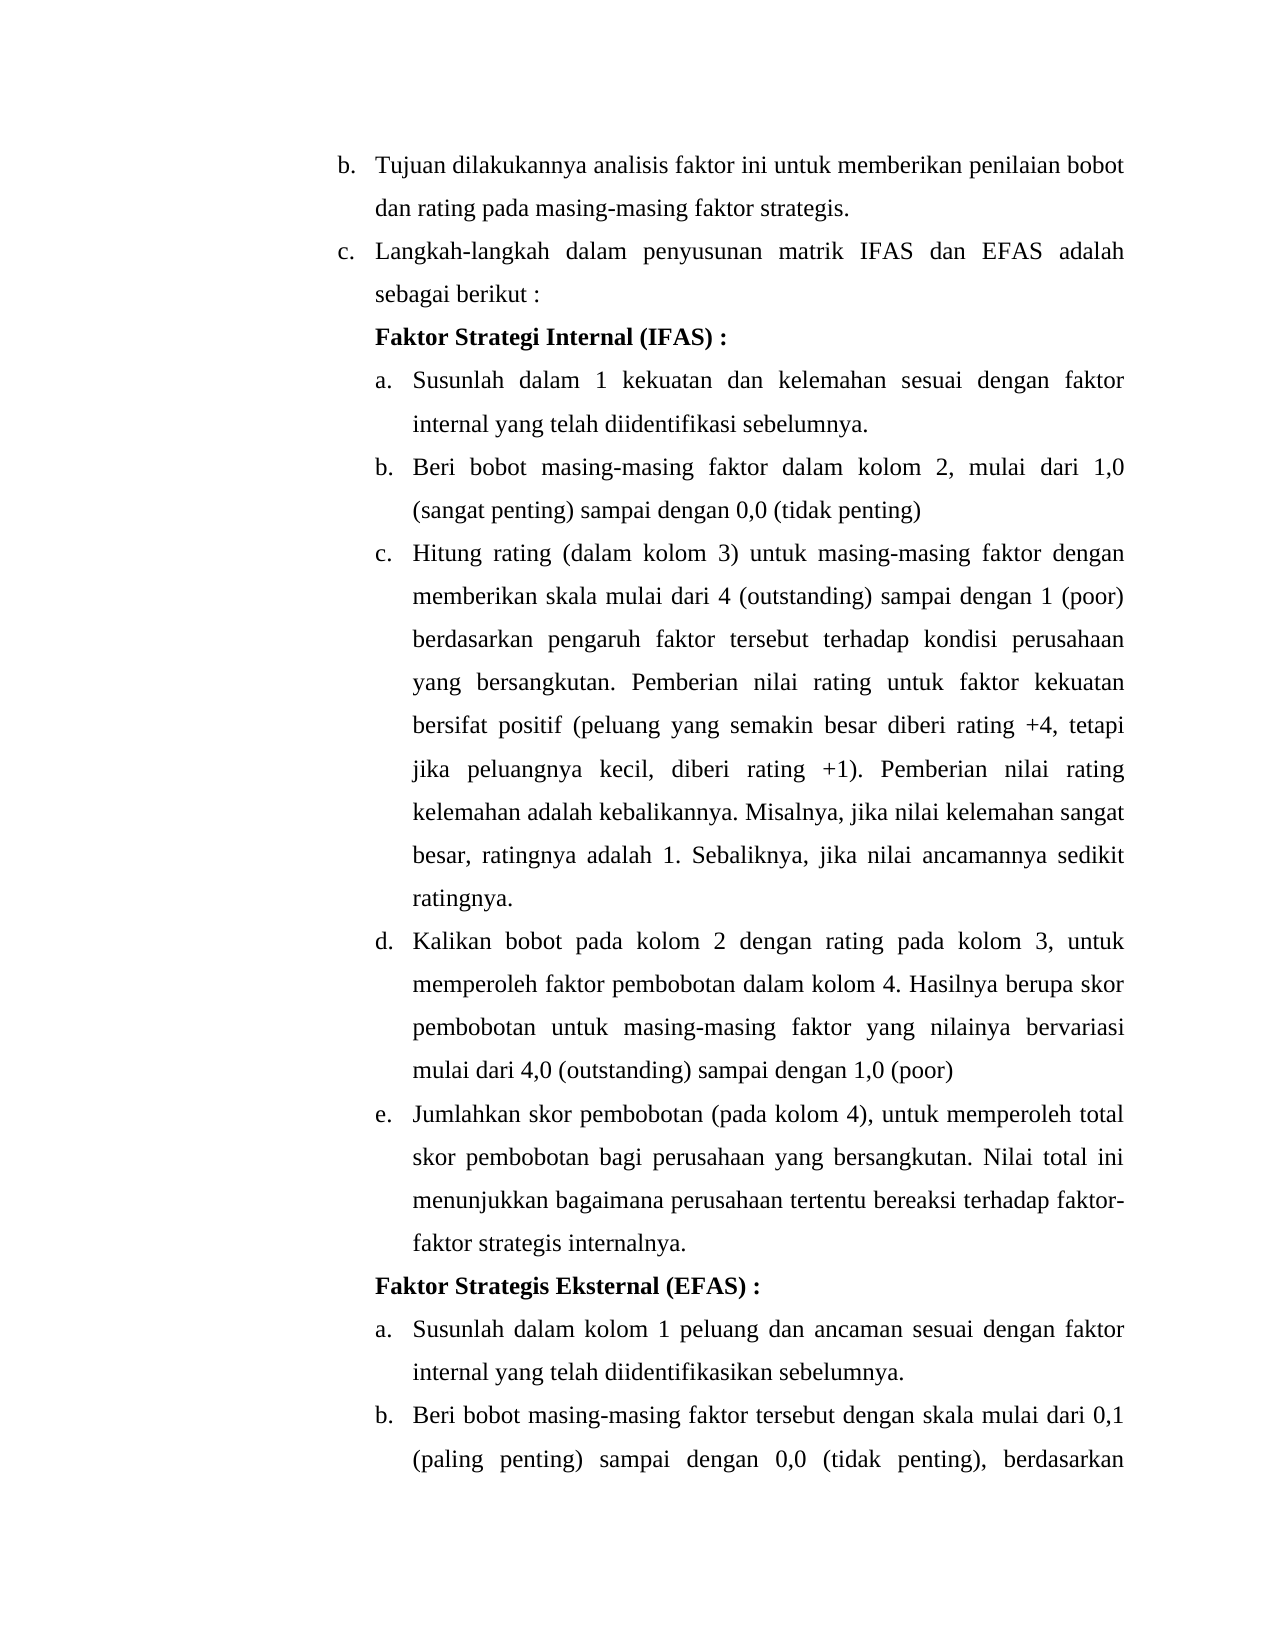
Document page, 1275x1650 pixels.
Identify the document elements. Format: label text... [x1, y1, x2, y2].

list Hitung rating (dalam kolom 3) untuk masing-masing faktor dengan memberikan skala mulai dari 4 (outstanding) sampai dengan 1 (poor) berdasarkan pengaruh faktor tersebut terhadap kondisi perusahaan yang bersangkutan. Pemberian nilai rating untuk faktor kekuatan bersifat positif (peluang yang semakin besar diberi rating +4, tetapi jika peluangnya kecil, diberi rating +1). Pemberian nilai rating kelemahan adalah kebalikannya. Misalnya, jika nilai kelemahan sangat besar, ratingnya adalah 1. Sebaliknya, jika nilai ancamannya sedikit ratingnya. [375, 538, 1125, 912]
list Susunlah dalam 1 kekuatan dan kelemahan sesuai dengan faktor internal yang telah diidentifikasi sebelumnya. [375, 366, 1125, 437]
list Kalikan bobot pada kolom 2 dengan rating pada kolom 3, untuk memperoleh faktor pembobotan dalam kolom 4. Hasilnya berupa skor pembobotan untuk masing-masing faktor yang nilainya bervariasi mulai dari 4,0 (outstanding) sampai dengan 1,0 (poor) [375, 926, 1125, 1084]
list Jumlahkan skor pembobotan (pada kolom 4), untuk memperoleh total skor pembobotan bagi perusahaan yang bersangkutan. Nilai total ini menunjukkan bagaimana perusahaan tertentu bereaksi terhadap faktor-faktor strategis internalnya. [375, 1099, 1125, 1257]
list Faktor Strategi Internal (IFAS) : [375, 322, 1125, 351]
list Tujuan dilakukannya analisis faktor ini untuk memberikan penilaian bobot dan rating pada masing-masing faktor strategis. [337, 150, 1125, 222]
list Langkah-langkah dalam penyusunan matrik IFAS dan EFAS adalah sebagai berikut : [337, 236, 1125, 308]
list Beri bobot masing-masing faktor dalam kolom 2, mulai dari 1,0 (sangat penting) sampai dengan 0,0 (tidak penting) [375, 452, 1125, 524]
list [375, 1401, 1125, 1472]
list Faktor Strategis Eksternal (EFAS) : [375, 1271, 1125, 1300]
list Susunlah dalam kolom 1 peluang dan ancaman sesuai dengan faktor internal yang telah diidentifikasikan sebelumnya. [375, 1314, 1125, 1386]
